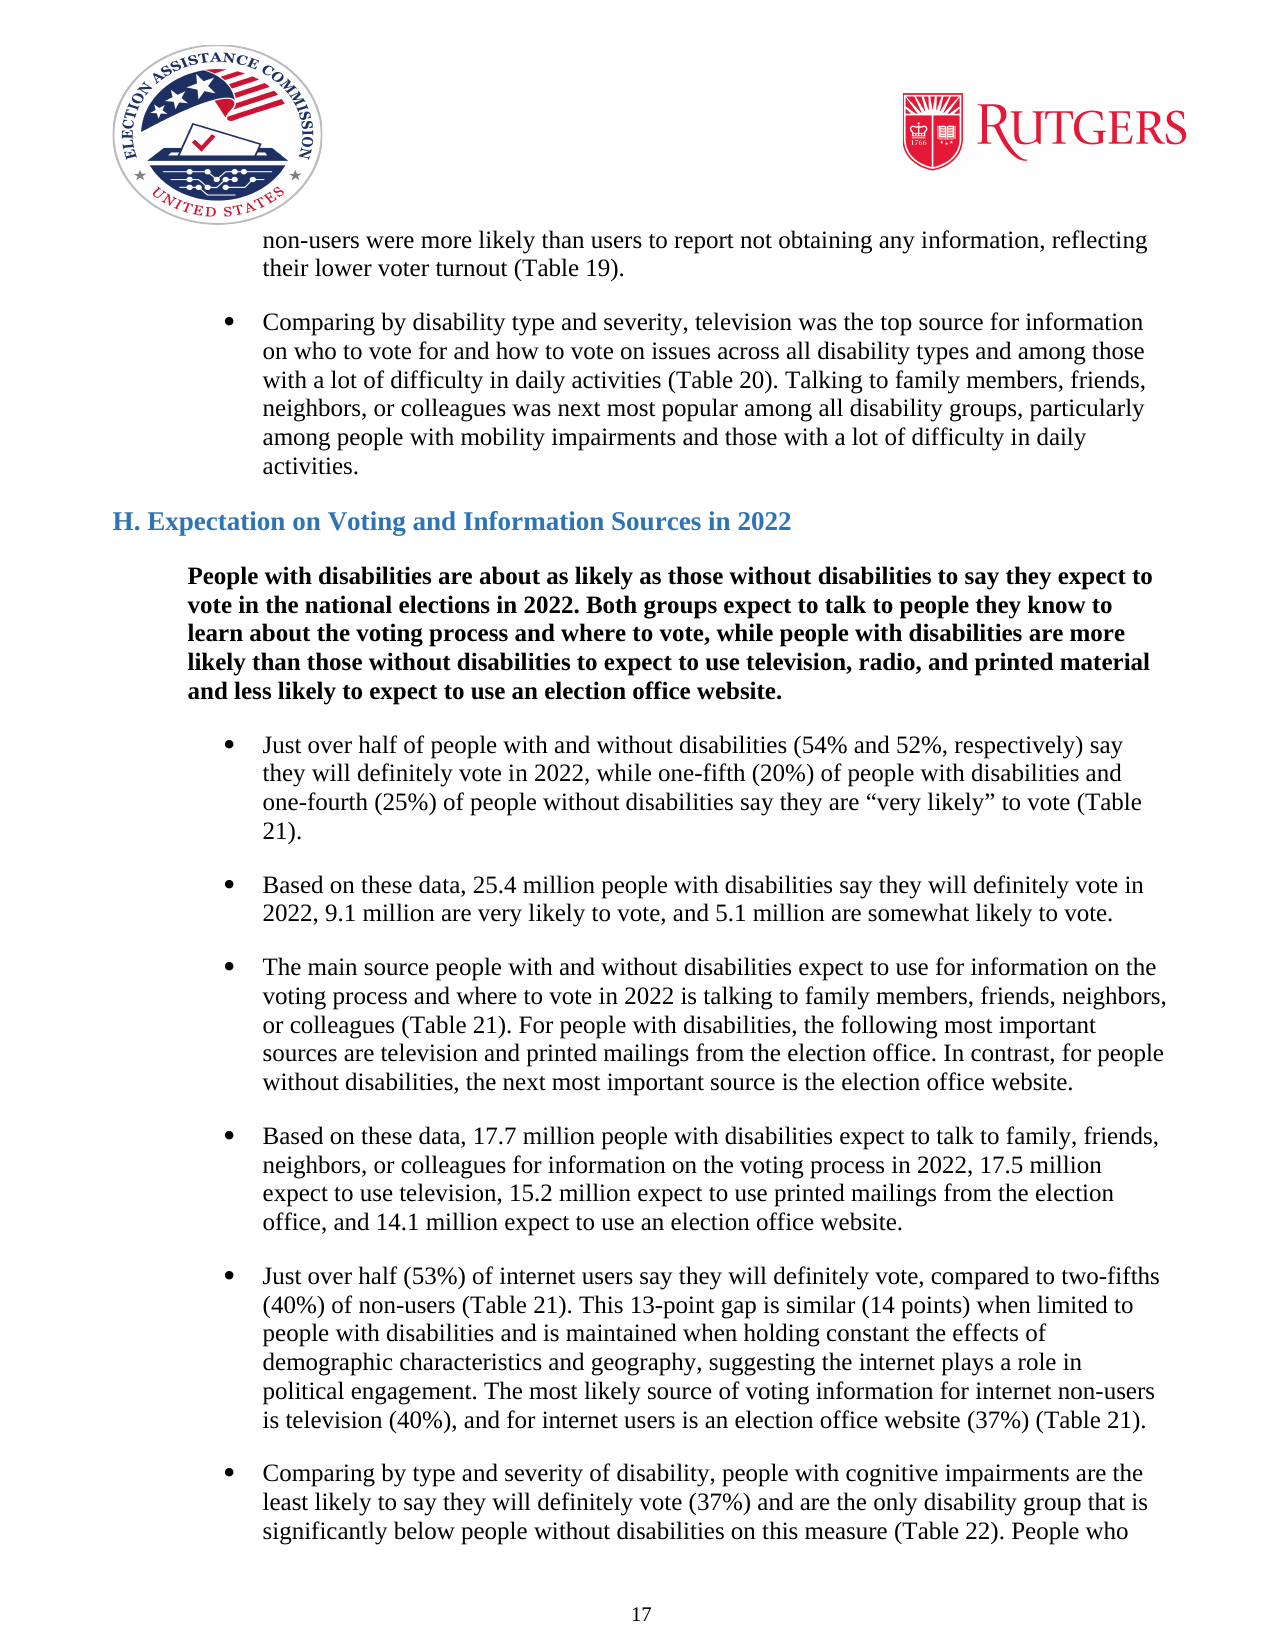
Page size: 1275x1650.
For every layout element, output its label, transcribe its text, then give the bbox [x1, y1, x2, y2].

picture [902, 93, 1191, 171]
picture [112, 45, 323, 225]
list Based on these data, 25.4 million people with disabilities say they will definitely vote in 2022, 9.1 million are very likely to vote, and 5.1 million are somewhat likely to vote. [225, 870, 1170, 927]
list People with disabilities are about as likely as those without disabilities to say they expect to vote in the national elections in 2022. Both groups expect to talk to people they know to learn about the voting process and where to vote, while people with disabilities are more likely than those without disabilities to expect to use television, radio, and printed material and less likely to expect to use an election office website. [187, 561, 1170, 705]
list Just over half of people with and without disabilities (54% and 52%, respectively) say they will definitely vote in 2022, while one-fifth (20%) of people with disabilities and one-fourth (25%) of people without disabilities say they are “very likely” to vote (Table 21). [225, 730, 1170, 845]
subtitle H. Expectation on Voting and Information Sources in 2022 [112, 505, 1170, 536]
list Comparing by disability type and severity, television was the top source for information on who to vote for and how to vote on issues across all disability types and among those with a lot of difficulty in daily activities (Table 20). Talking to family members, friends, neighbors, or colleagues was next most popular among all disability groups, particularly among people with mobility impairments and those with a lot of difficulty in daily activities. [225, 307, 1170, 480]
list The main source people with and without disabilities expect to use for information on the voting process and where to vote in 2022 is talking to family members, friends, neighbors, or colleagues (Table 21). For people with disabilities, the following most important sources are television and printed mailings from the election office. In contrast, for people without disabilities, the next most important source is the election office website. [225, 952, 1170, 1096]
list Just over half (53%) of internet users say they will definitely vote, compared to two-fifths (40%) of non-users (Table 21). This 13-point gap is similar (14 points) when limited to people with disabilities and is maintained when holding constant the effects of demographic characteristics and geography, suggesting the internet plays a role in political engagement. The most likely source of voting information for internet non-users is television (40%), and for internet users is an election office website (37%) (Table 21). [225, 1261, 1170, 1433]
list Based on these data, 17.7 million people with disabilities expect to talk to family, friends, neighbors, or colleagues for information on the voting process in 2022, 17.5 million expect to use television, 15.2 million expect to use printed mailings from the election office, and 14.1 million expect to use an election office website. [225, 1121, 1170, 1236]
